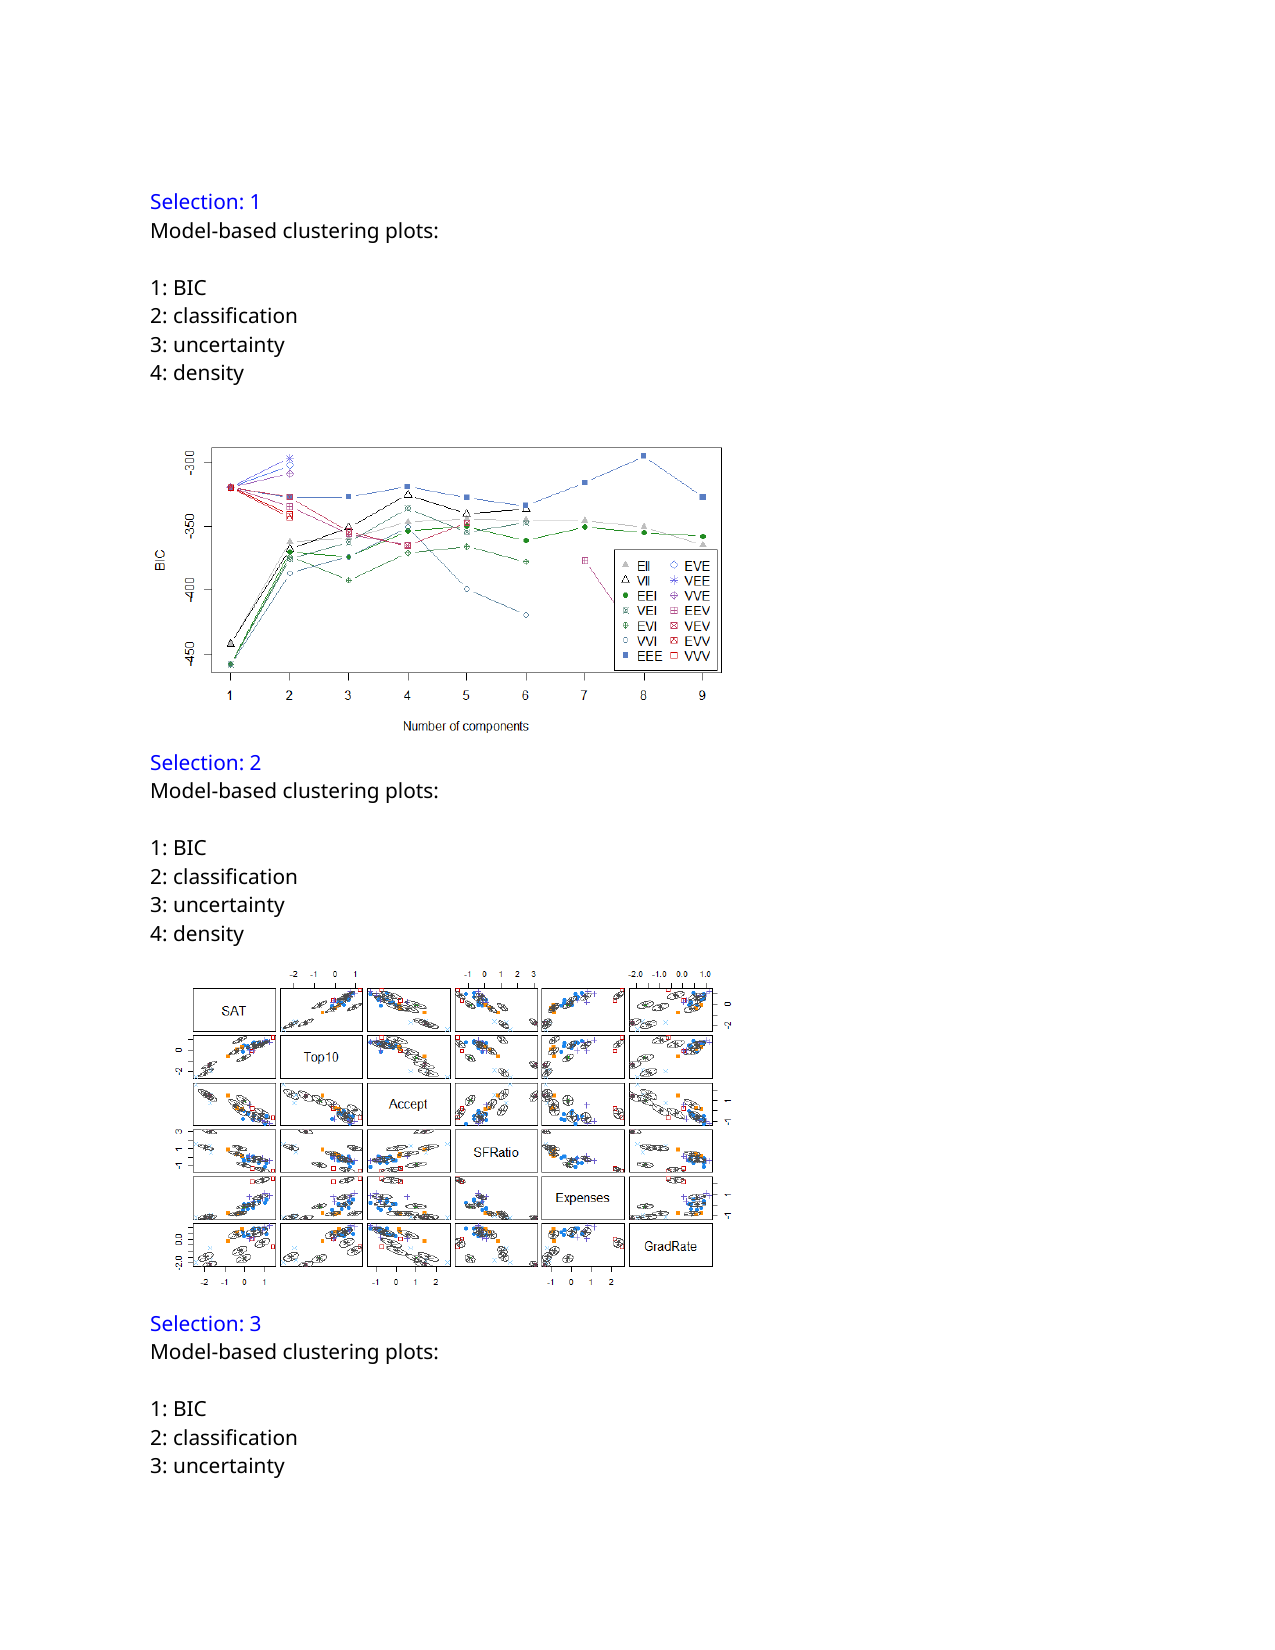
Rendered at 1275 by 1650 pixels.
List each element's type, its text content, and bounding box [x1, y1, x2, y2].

text 1: BIC [150, 273, 1125, 301]
text Selection: 3 [150, 1309, 1125, 1337]
text Selection: 2 [150, 748, 1125, 777]
text 2: classification [150, 1423, 1125, 1451]
text Model-based clustering plots: [150, 777, 1125, 805]
text 1: BIC [150, 833, 1125, 862]
text Selection: 1 [150, 187, 1125, 216]
text 4: density [150, 919, 1125, 947]
text 2: classification [150, 862, 1125, 890]
text 2: classification [150, 301, 1125, 330]
picture [150, 947, 753, 1309]
text 3: uncertainty [150, 1451, 1125, 1479]
text 1: BIC [150, 1394, 1125, 1423]
text 3: uncertainty [150, 330, 1125, 358]
text 4: density [150, 358, 1125, 387]
text Model-based clustering plots: [150, 216, 1125, 244]
text 3: uncertainty [150, 890, 1125, 919]
picture [150, 386, 753, 749]
text Model-based clustering plots: [150, 1337, 1125, 1366]
